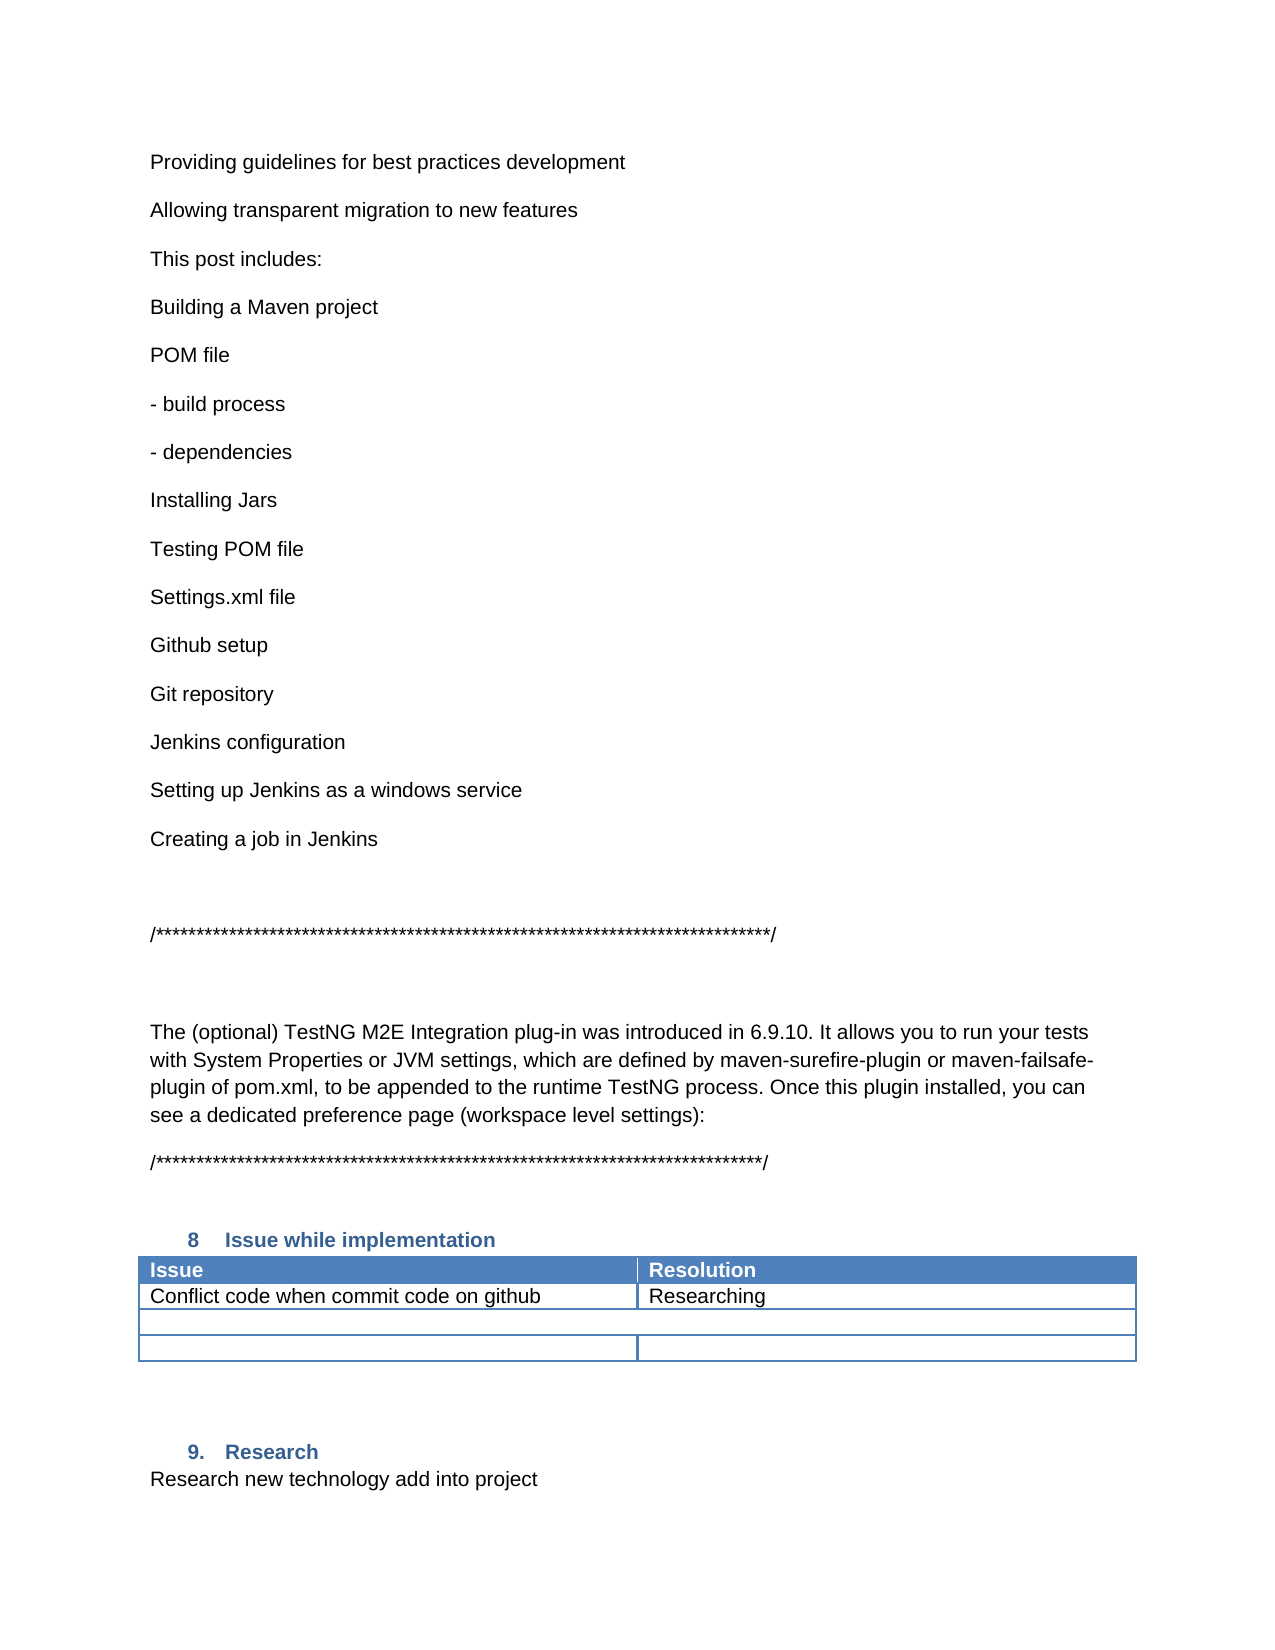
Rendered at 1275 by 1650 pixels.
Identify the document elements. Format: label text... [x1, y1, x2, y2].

subtitle Research [187, 1439, 1125, 1463]
table_cell [639, 1336, 1135, 1360]
text Providing guidelines for best practices development [150, 150, 1125, 174]
text - build process [150, 392, 1125, 416]
text - dependencies [150, 440, 1125, 464]
text Creating a job in Jenkins [150, 827, 1125, 851]
text Git repository [150, 682, 1125, 706]
text /***************************************************************************/ [150, 1151, 1125, 1175]
table_cell [140, 1336, 636, 1360]
text The (optional) TestNG M2E Integration plug-in was introduced in 6.9.10. It allows you to run your tests with System Properties or JVM settings, which are defined by maven-surefire-plugin or maven-failsafe-plugin of pom.xml, to be appended to the runtime TestNG process. Once this plugin installed, you can see a dedicated preference page (workspace level settings): [150, 1020, 1125, 1126]
text Github setup [150, 633, 1125, 657]
subtitle Issue while implementation [187, 1228, 1125, 1252]
table_cell Researching [639, 1284, 1135, 1308]
text Settings.xml file [150, 585, 1125, 609]
text Installing Jars [150, 488, 1125, 512]
table_header Issue [140, 1258, 637, 1282]
table_cell [638, 1310, 1135, 1334]
text Research new technology add into project [150, 1467, 1125, 1491]
text Testing POM file [150, 537, 1125, 561]
table_cell Conflict code when commit code on github [140, 1284, 636, 1308]
text POM file [150, 343, 1125, 367]
text /****************************************************************************/ [150, 923, 1125, 947]
table_header Resolution [638, 1258, 1135, 1282]
table_cell [140, 1310, 637, 1334]
text Allowing transparent migration to new features [150, 198, 1125, 222]
text Setting up Jenkins as a windows service [150, 778, 1125, 802]
text Building a Maven project [150, 295, 1125, 319]
text Jenkins configuration [150, 730, 1125, 754]
text This post includes: [150, 247, 1125, 271]
